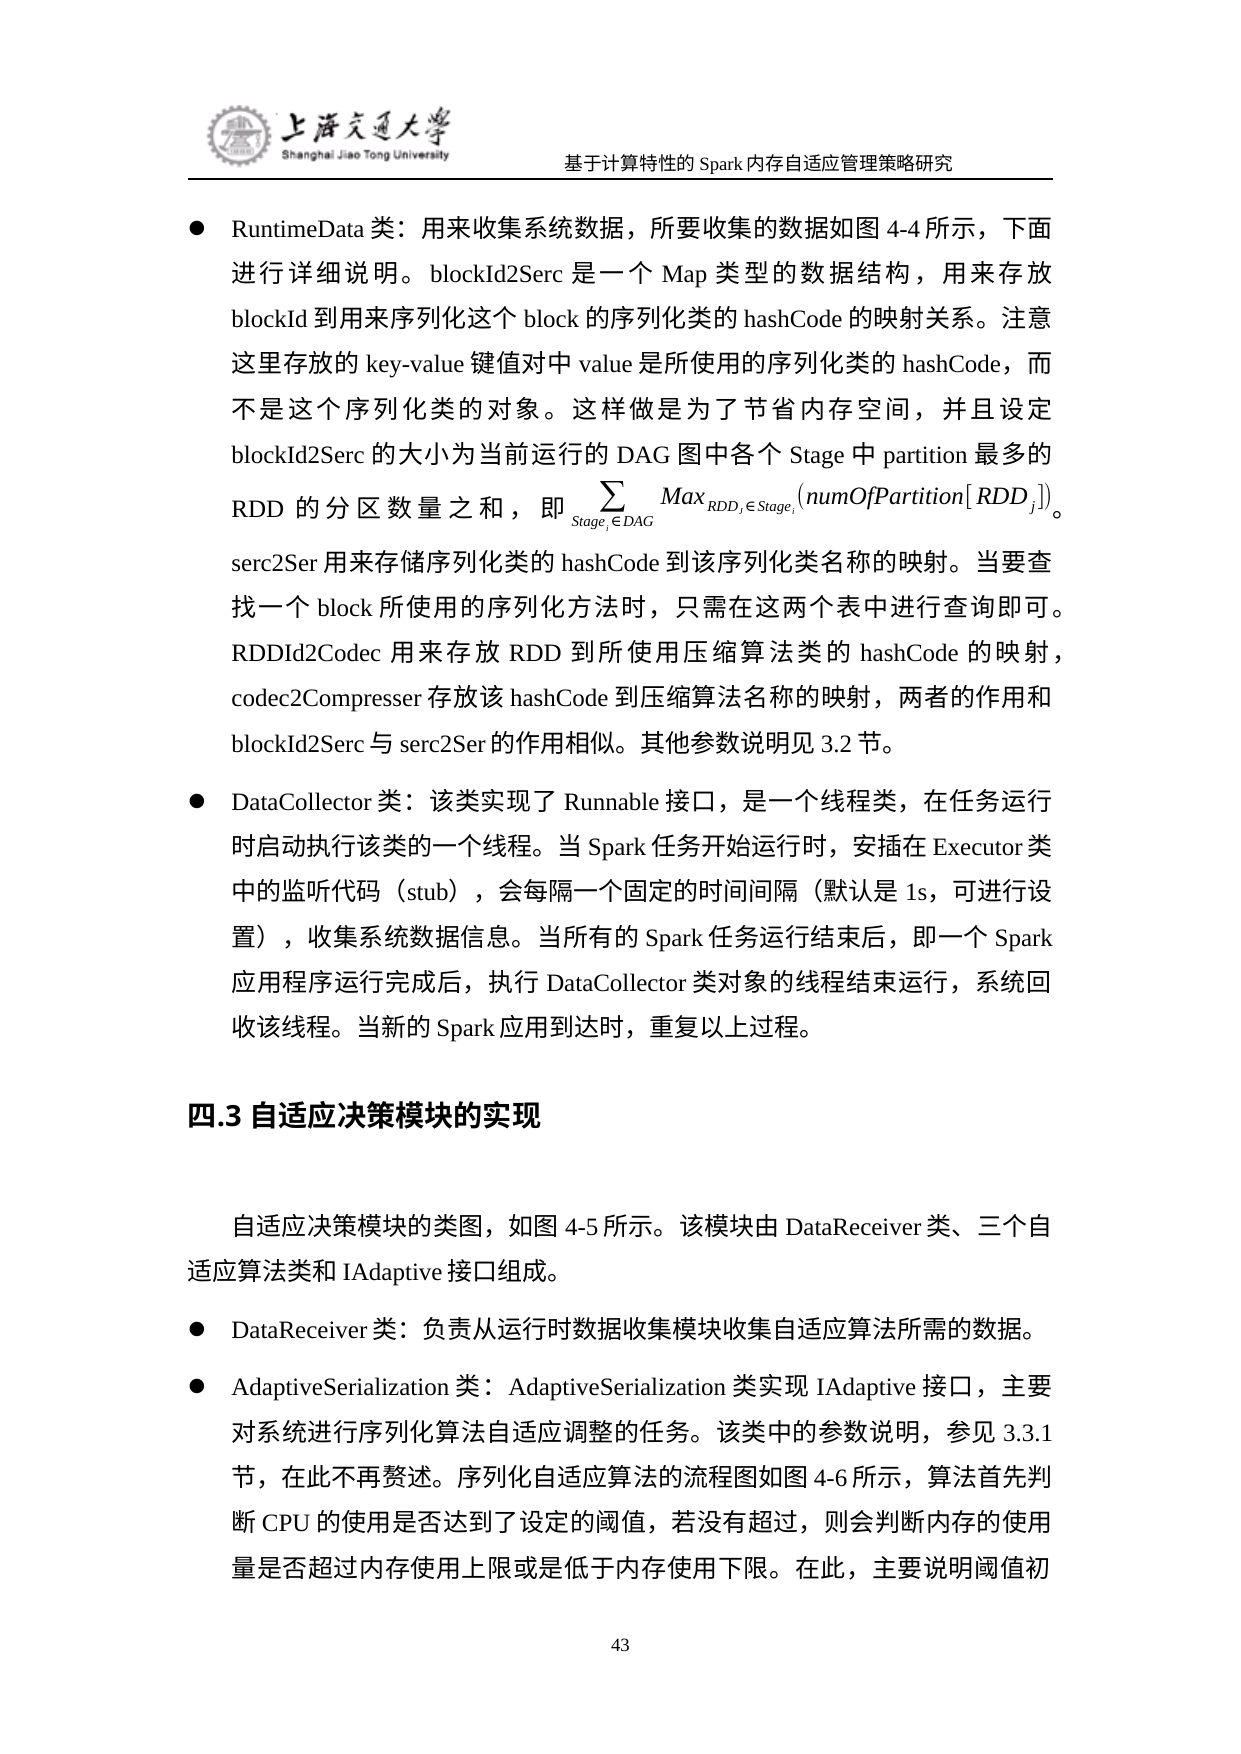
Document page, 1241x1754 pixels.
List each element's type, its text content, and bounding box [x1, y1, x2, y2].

list DataCollector类：该类实现了Runnable接口，是一个线程类，在任务运行时启动执行该类的一个线程。当Spark任务开始运行时，安插在Executor类中的监听代码（stub），会每隔一个固定的时间间隔（默认是1s，可进行设置），收集系统数据信息。当所有的Spark任务运行结束后，即一个Spark应用程序运行完成后，执行DataCollector类对象的线程结束运行，系统回收该线程。当新的Spark应用到达时，重复以上过程。 [187, 781, 1053, 1044]
picture [187, 88, 466, 171]
list RuntimeData类：用来收集系统数据，所要收集的数据如图4-4所示，下面进行详细说明。blockId2Serc是一个Map类型的数据结构，用来存放blockId到用来序列化这个block的序列化类的hashCode的映射关系。注意这里存放的key-value键值对中value是所使用的序列化类的hashCode，而不是这个序列化类的对象。这样做是为了节省内存空间，并且设定blockId2Serc的大小为当前运行的DAG图中各个Stage中partition最多的RDD的分区数量之和，即。serc2Ser用来存储序列化类的hashCode到该序列化类名称的映射。当要查找一个block所使用的序列化方法时，只需在这两个表中进行查询即可。RDDId2Codec用来存放RDD到所使用压缩算法类的hashCode的映射，codec2Compresser存放该hashCode到压缩算法名称的映射，两者的作用和blockId2Serc与serc2Ser的作用相似。其他参数说明见3.2节。 [187, 208, 1053, 759]
text 自适应决策模块的类图，如图4-5所示。该模块由DataReceiver类、三个自适应算法类和IAdaptive接口组成。 [187, 1206, 1053, 1287]
subtitle 自适应决策模块的实现 [187, 1080, 1053, 1148]
list DataReceiver类：负责从运行时数据收集模块收集自适应算法所需的数据。 [187, 1309, 1053, 1345]
